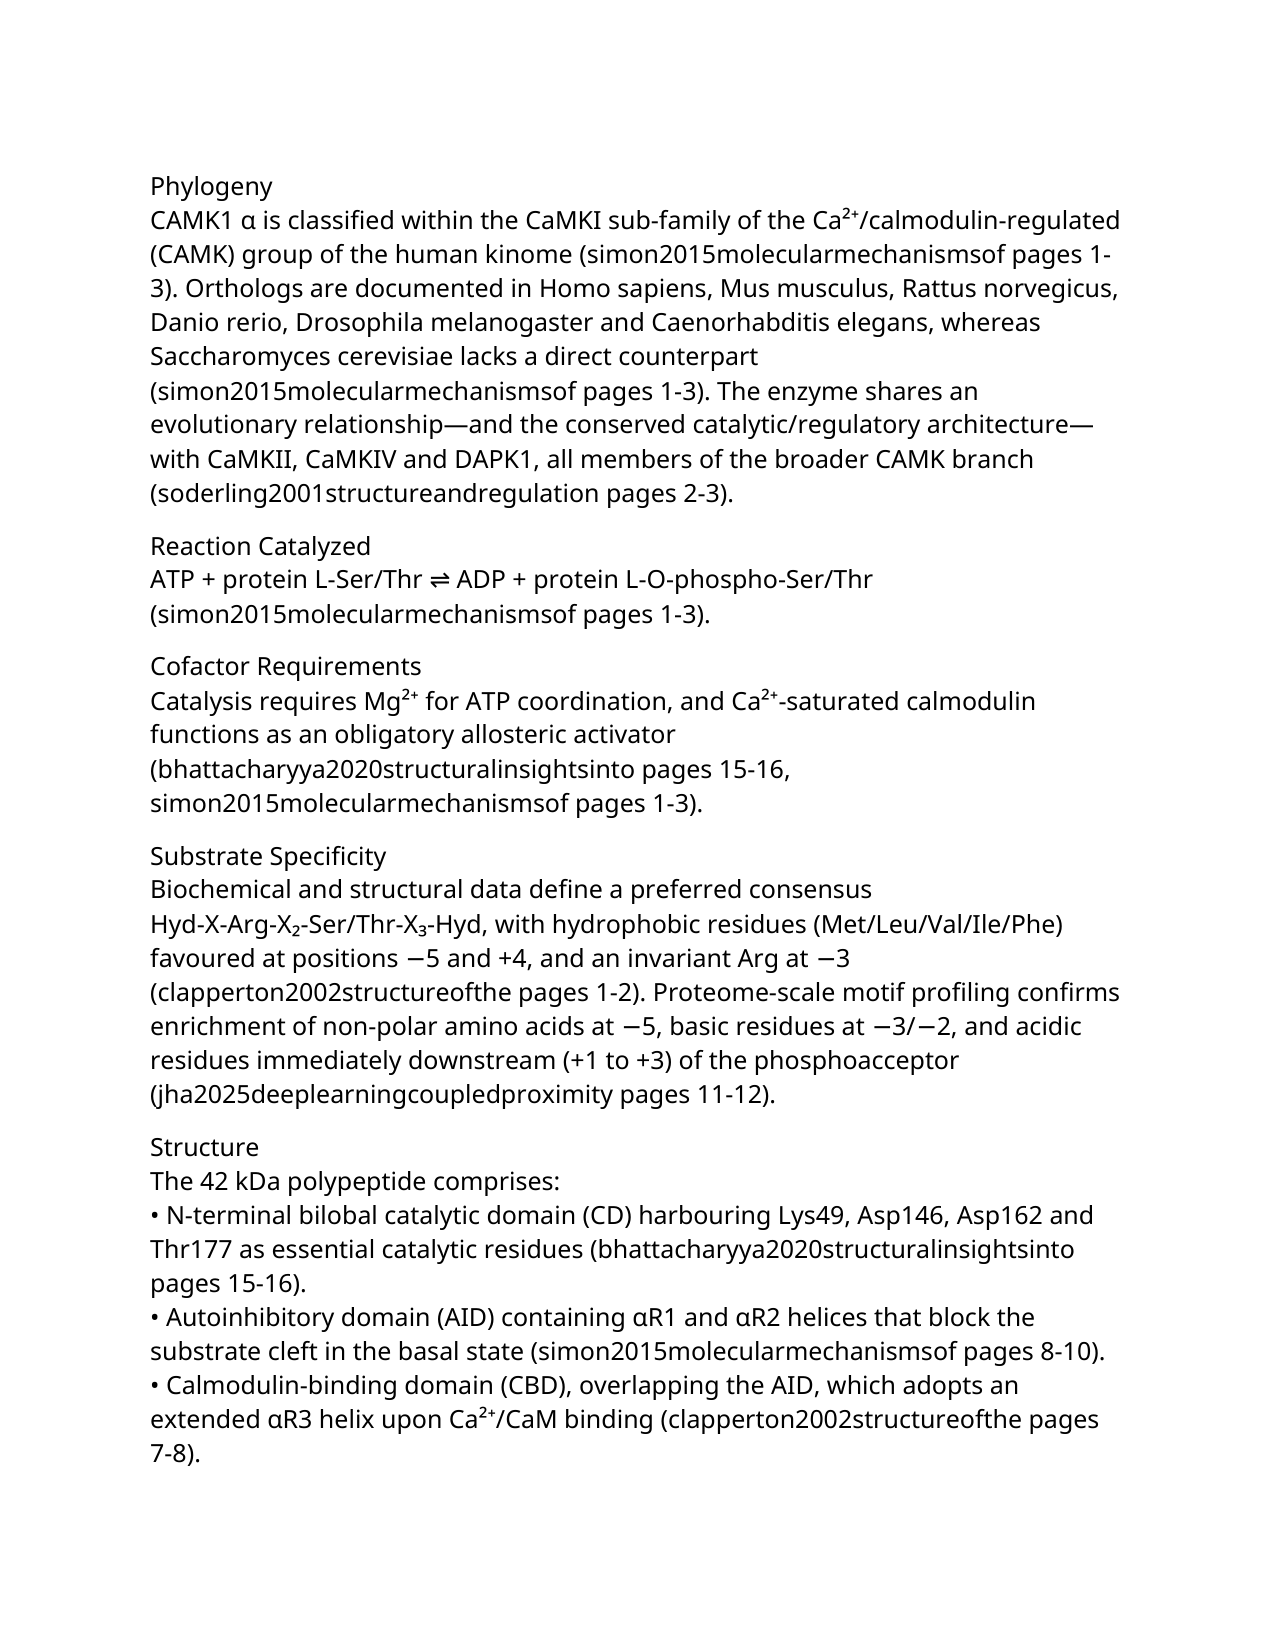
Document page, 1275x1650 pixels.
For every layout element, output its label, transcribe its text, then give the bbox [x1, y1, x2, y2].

text Structure The 42 kDa polypeptide comprises: • N-terminal bilobal catalytic domain (CD) harbouring Lys49, Asp146, Asp162 and Thr177 as essential catalytic residues (bhattacharyya2020structuralinsightsinto pages 15-16). • Autoinhibitory domain (AID) containing αR1 and αR2 helices that block the substrate cleft in the basal state (simon2015molecularmechanismsof pages 8-10). • Calmodulin-binding domain (CBD), overlapping the AID, which adopts an extended αR3 helix upon Ca²⁺/CaM binding (clapperton2002structureofthe pages 7-8). [150, 1129, 1125, 1470]
text Substrate Specificity Biochemical and structural data define a preferred consensus Hyd-X-Arg-X₂-Ser/Thr-X₃-Hyd, with hydrophobic residues (Met/Leu/Val/Ile/Phe) favoured at positions −5 and +4, and an invariant Arg at −3 (clapperton2002structureofthe pages 1-2). Proteome-scale motif profiling confirms enrichment of non-polar amino acids at −5, basic residues at −3/−2, and acidic residues immediately downstream (+1 to +3) of the phosphoacceptor (jha2025deeplearningcoupledproximity pages 11-12). [150, 838, 1125, 1111]
text Cofactor Requirements Catalysis requires Mg²⁺ for ATP coordination, and Ca²⁺-saturated calmodulin functions as an obligatory allosteric activator (bhattacharyya2020structuralinsightsinto pages 15-16, simon2015molecularmechanismsof pages 1-3). [150, 649, 1125, 819]
text Reaction Catalyzed ATP + protein L-Ser/Thr ⇌ ADP + protein L-O-phospho-Ser/Thr (simon2015molecularmechanismsof pages 1-3). [150, 528, 1125, 630]
text Phylogeny CAMK1 α is classified within the CaMKI sub-family of the Ca²⁺/calmodulin-regulated (CAMK) group of the human kinome (simon2015molecularmechanismsof pages 1-3). Orthologs are documented in Homo sapiens, Mus musculus, Rattus norvegicus, Danio rerio, Drosophila melanogaster and Caenorhabditis elegans, whereas Saccharomyces cerevisiae lacks a direct counterpart (simon2015molecularmechanismsof pages 1-3). The enzyme shares an evolutionary relationship—and the conserved catalytic/regulatory architecture—with CaMKII, CaMKIV and DAPK1, all members of the broader CAMK branch (soderling2001structureandregulation pages 2-3). [150, 169, 1125, 509]
